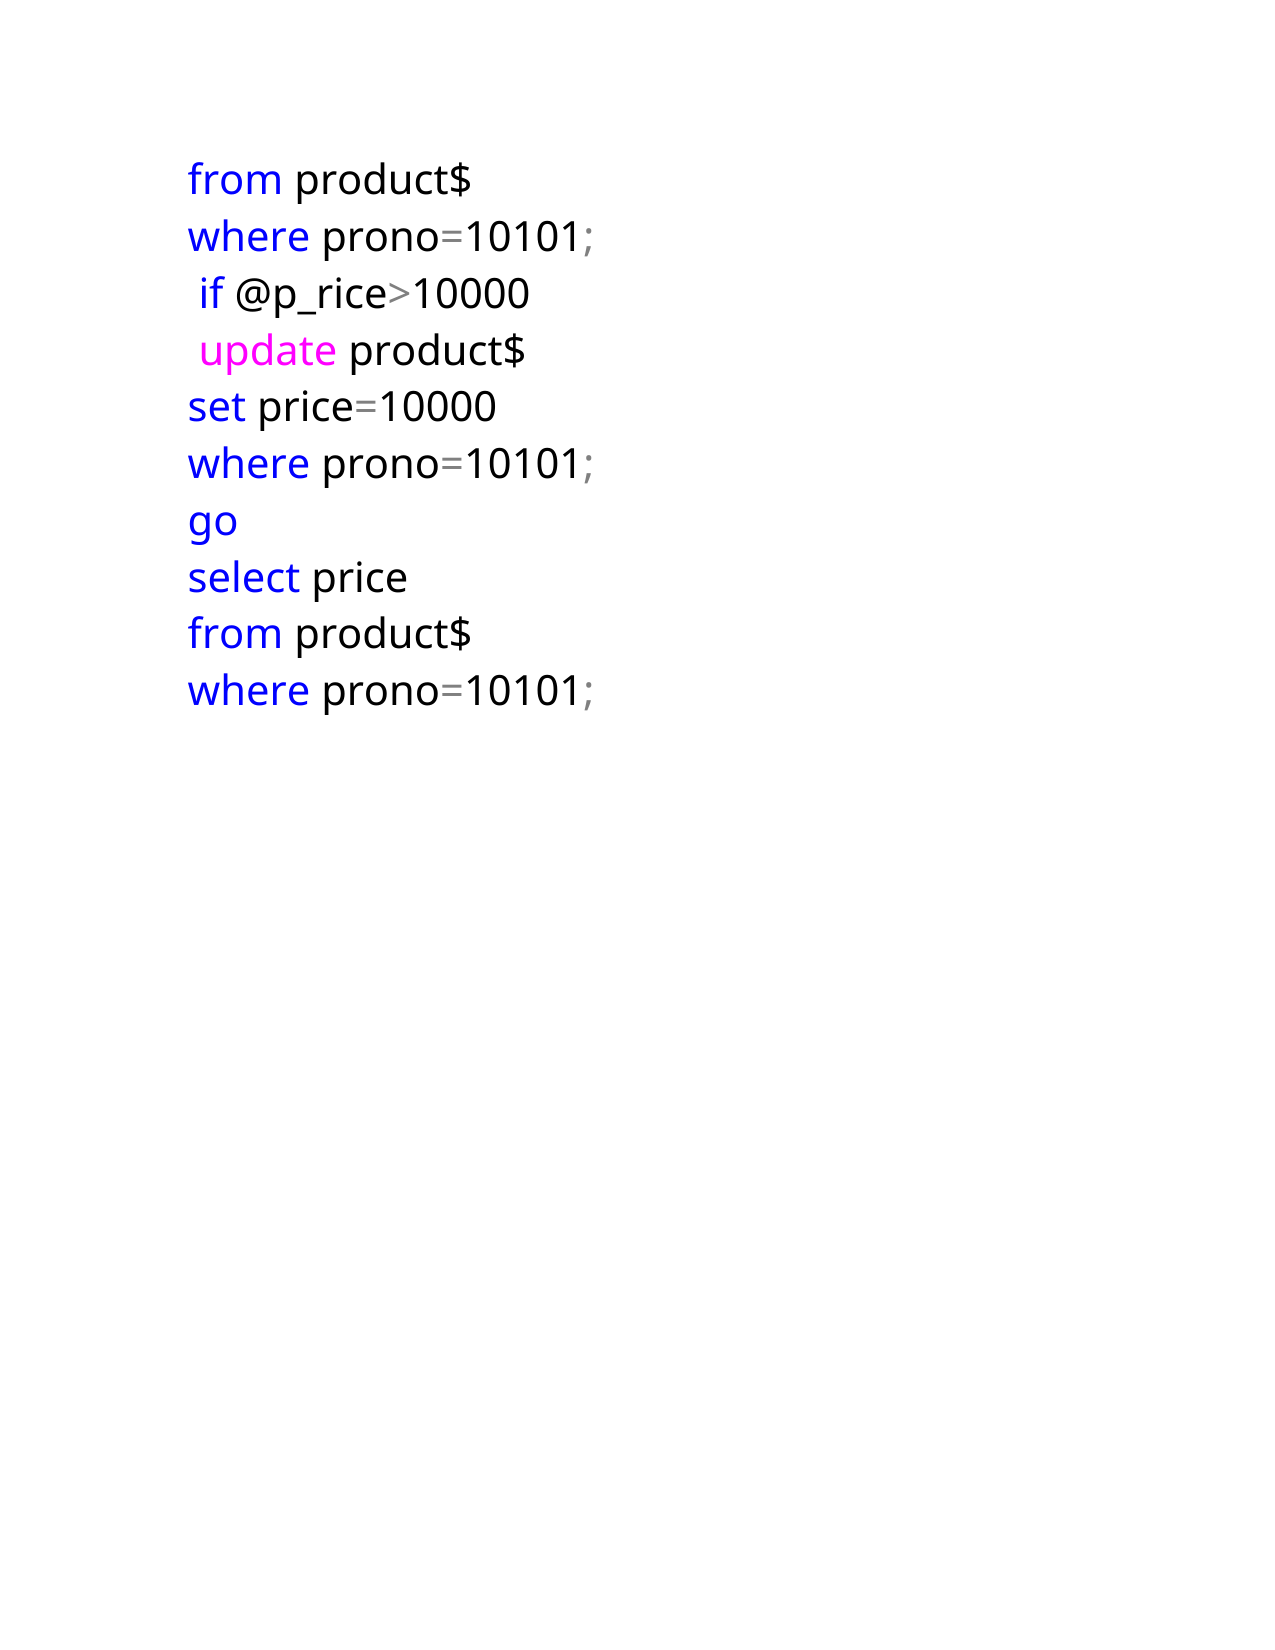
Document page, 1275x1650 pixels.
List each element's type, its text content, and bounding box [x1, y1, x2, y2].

text from product$ [187, 604, 1087, 661]
text go [187, 491, 1087, 547]
text update product$ [187, 320, 1087, 377]
text set price=10000 [187, 377, 1087, 434]
text where prono=10101; [187, 661, 1087, 718]
text where prono=10101; [187, 434, 1087, 491]
text select price [187, 547, 1087, 604]
text if @p_rice>10000 [187, 263, 1087, 320]
text where prono=10101; [187, 207, 1087, 263]
text from product$ [187, 150, 1087, 207]
